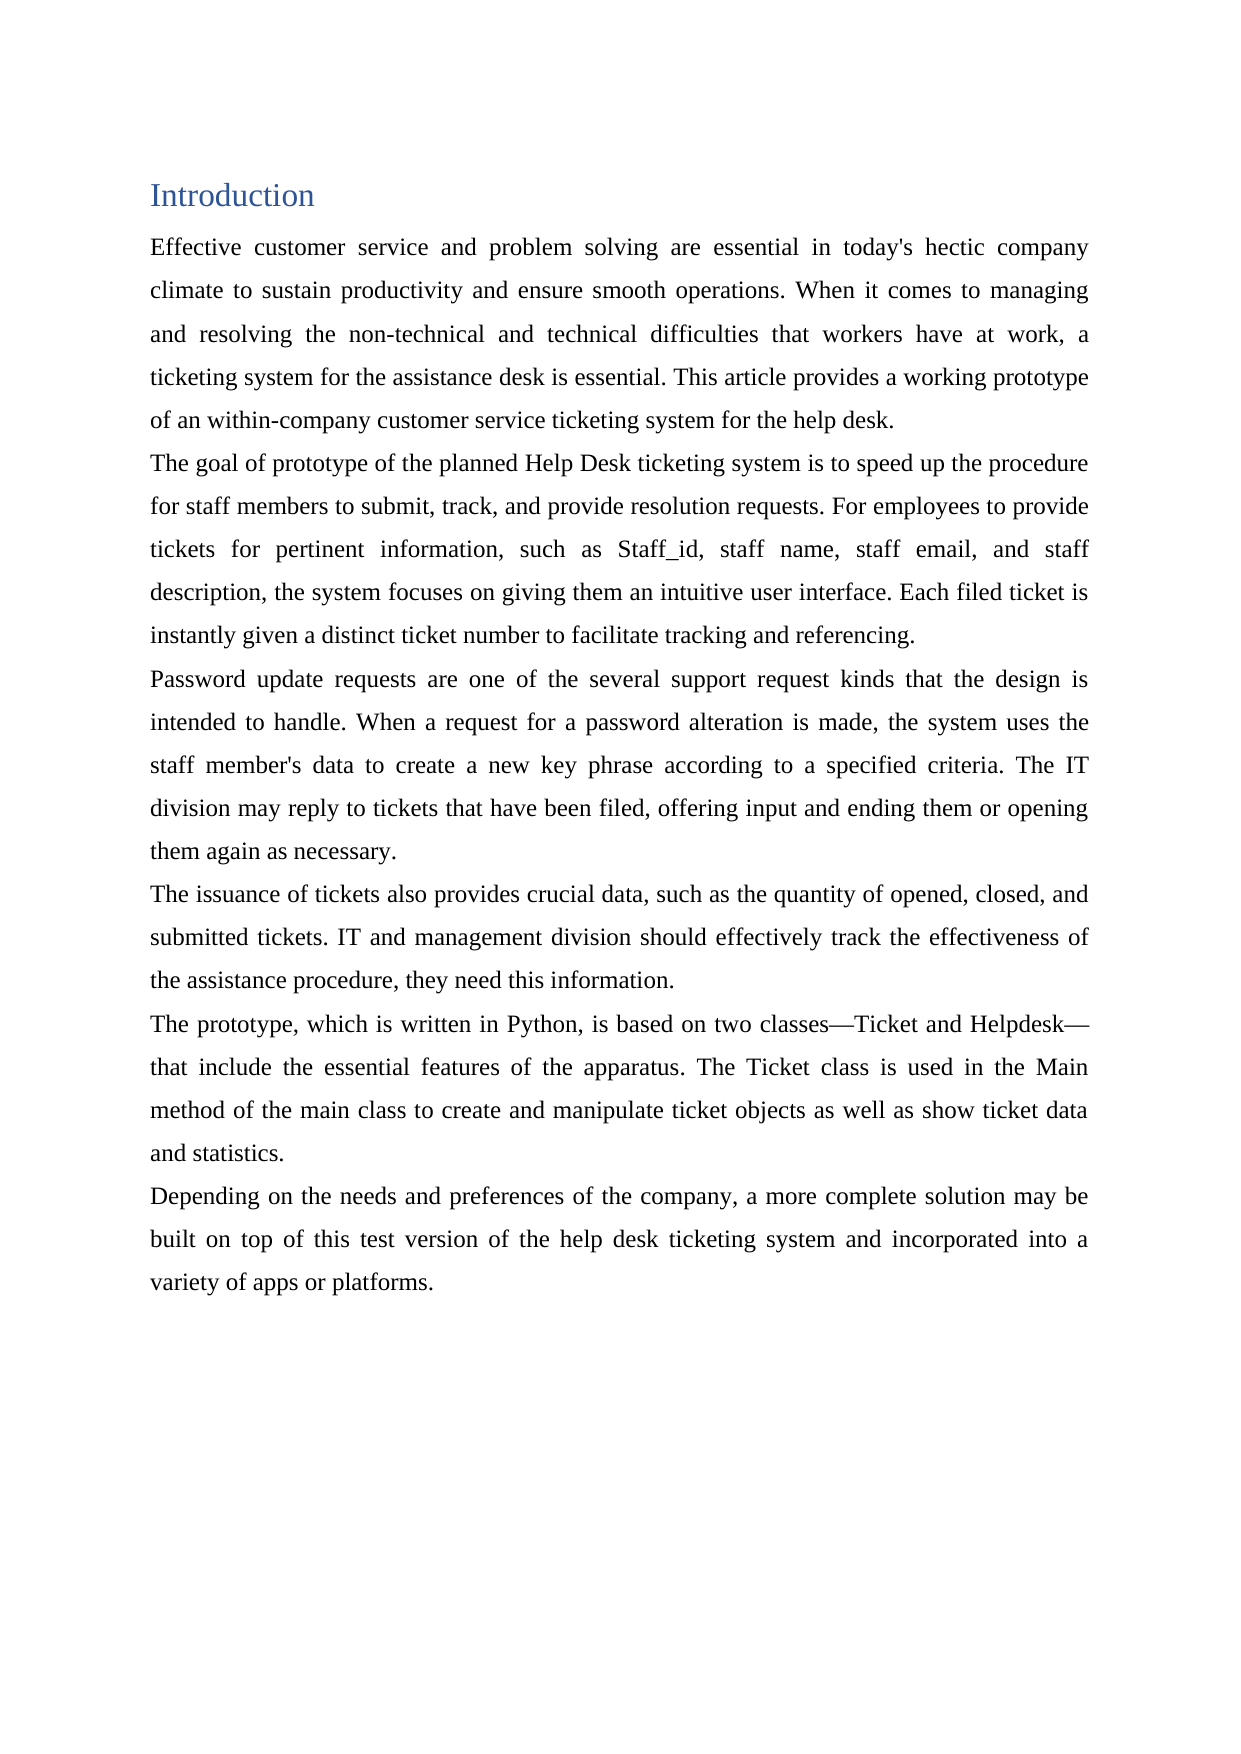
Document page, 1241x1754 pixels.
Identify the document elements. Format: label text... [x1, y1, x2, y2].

text The prototype, which is written in Python, is based on two classes—Ticket and Helpdesk—that include the essential features of the apparatus. The Ticket class is used in the Main method of the main class to create and manipulate ticket objects as well as show ticket data and statistics. [150, 1009, 1090, 1167]
text The issuance of tickets also provides crucial data, such as the quantity of opened, closed, and submitted tickets. IT and management division should effectively track the effectiveness of the assistance procedure, they need this information. [150, 879, 1090, 994]
text Effective customer service and problem solving are essential in today's hectic company climate to sustain productivity and ensure smooth operations. When it comes to managing and resolving the non-technical and technical difficulties that workers have at work, a ticketing system for the assistance desk is essential. This article provides a working prototype of an within-company customer service ticketing system for the help desk. [150, 232, 1090, 434]
text The goal of prototype of the planned Help Desk ticketing system is to speed up the procedure for staff members to submit, track, and provide resolution requests. For employees to provide tickets for pertinent information, such as Staff_id, staff name, staff email, and staff description, the system focuses on giving them an intuitive user interface. Each filed ticket is instantly given a distinct ticket number to facilitate tracking and referencing. [150, 448, 1090, 649]
text Password update requests are one of the several support request kinds that the design is intended to handle. When a request for a password alteration is made, the system uses the staff member's data to create a new key phrase according to a specified criteria. The IT division may reply to tickets that have been filed, offering input and ending them or opening them again as necessary. [150, 664, 1090, 865]
text Depending on the needs and preferences of the company, a more complete solution may be built on top of this test version of the help desk ticketing system and incorporated into a variety of apps or platforms. [150, 1181, 1090, 1296]
subtitle Introduction [150, 175, 1090, 213]
